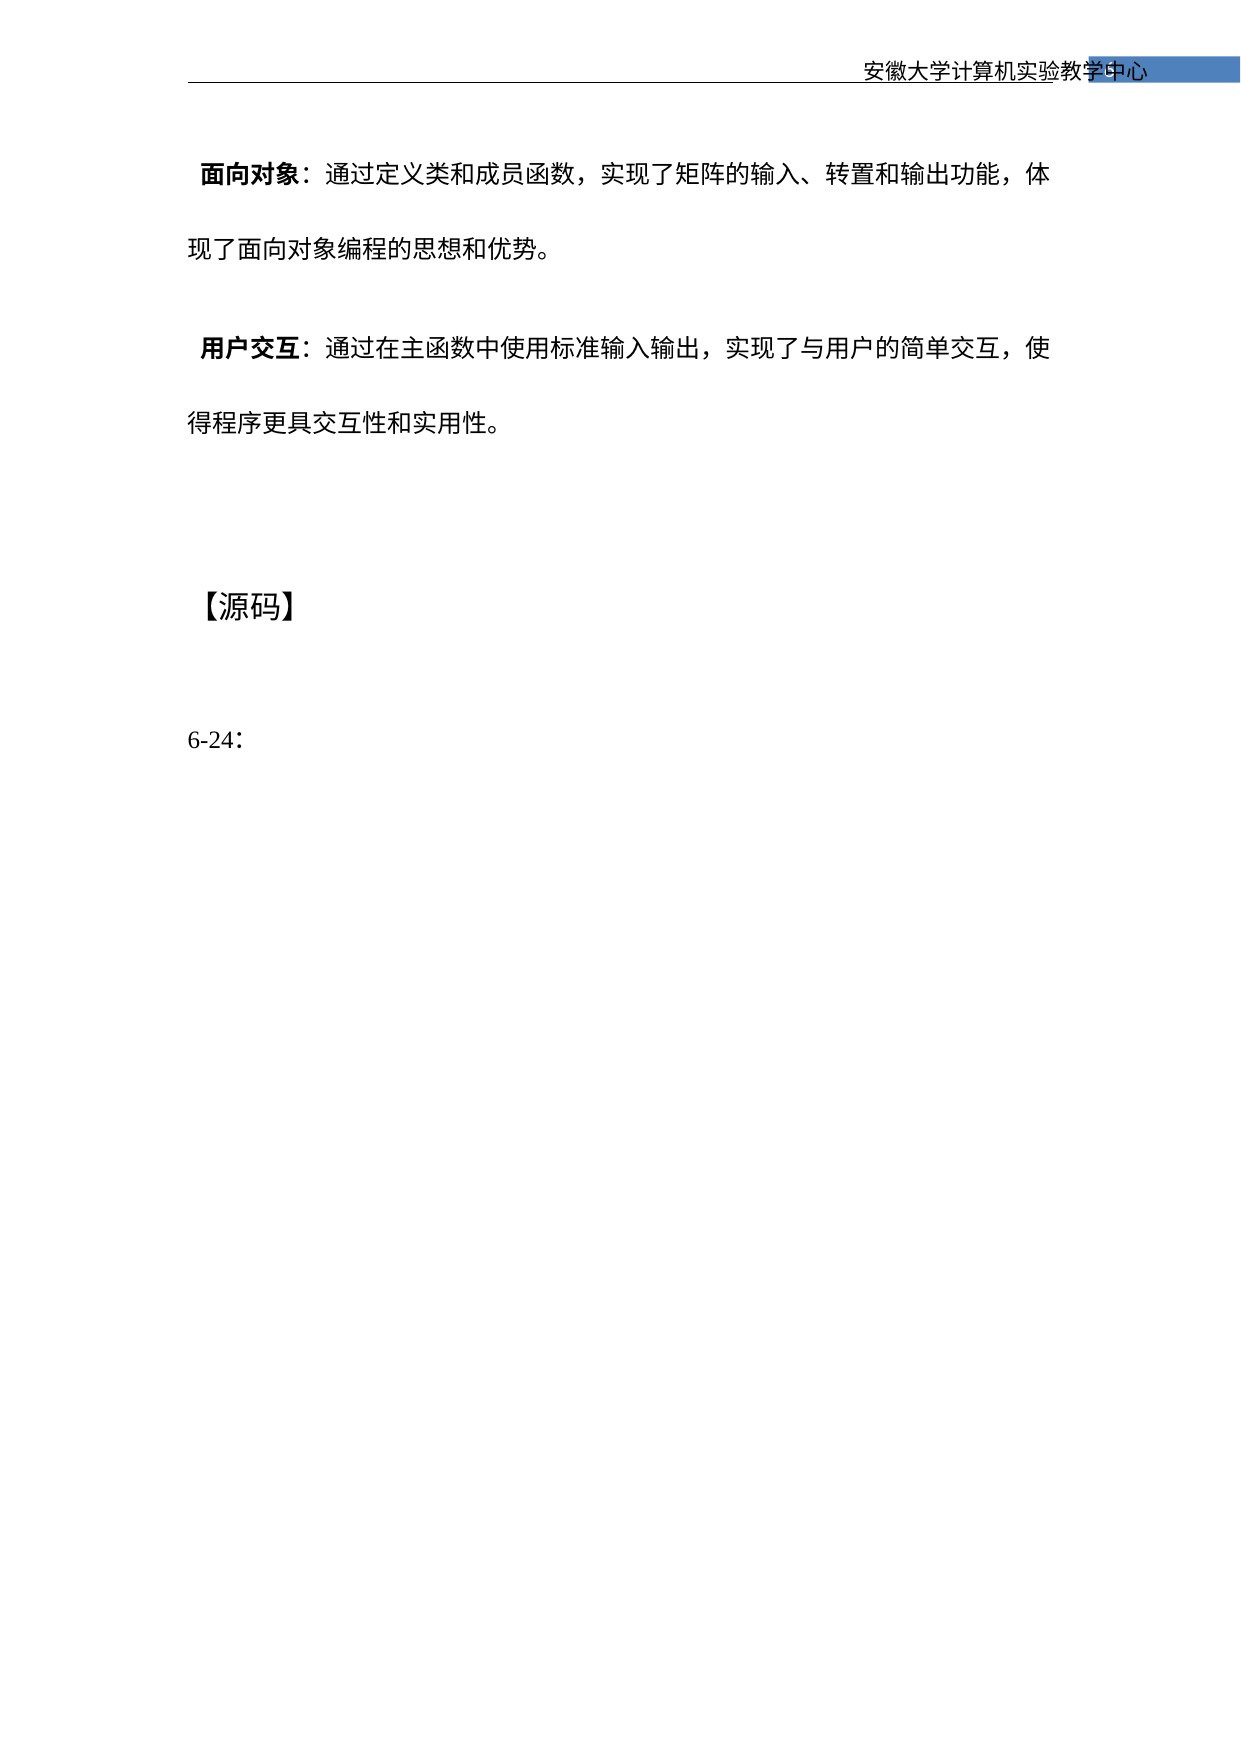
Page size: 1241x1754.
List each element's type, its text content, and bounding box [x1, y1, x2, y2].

text 6-24： [187, 705, 1053, 770]
text 用户交互：通过在主函数中使用标准输入输出，实现了与用户的简单交互，使得程序更具交互性和实用性。 [187, 314, 1053, 454]
text 【源码】 [187, 572, 1053, 637]
text 面向对象：通过定义类和成员函数，实现了矩阵的输入、转置和输出功能，体现了面向对象编程的思想和优势。 [187, 140, 1053, 280]
